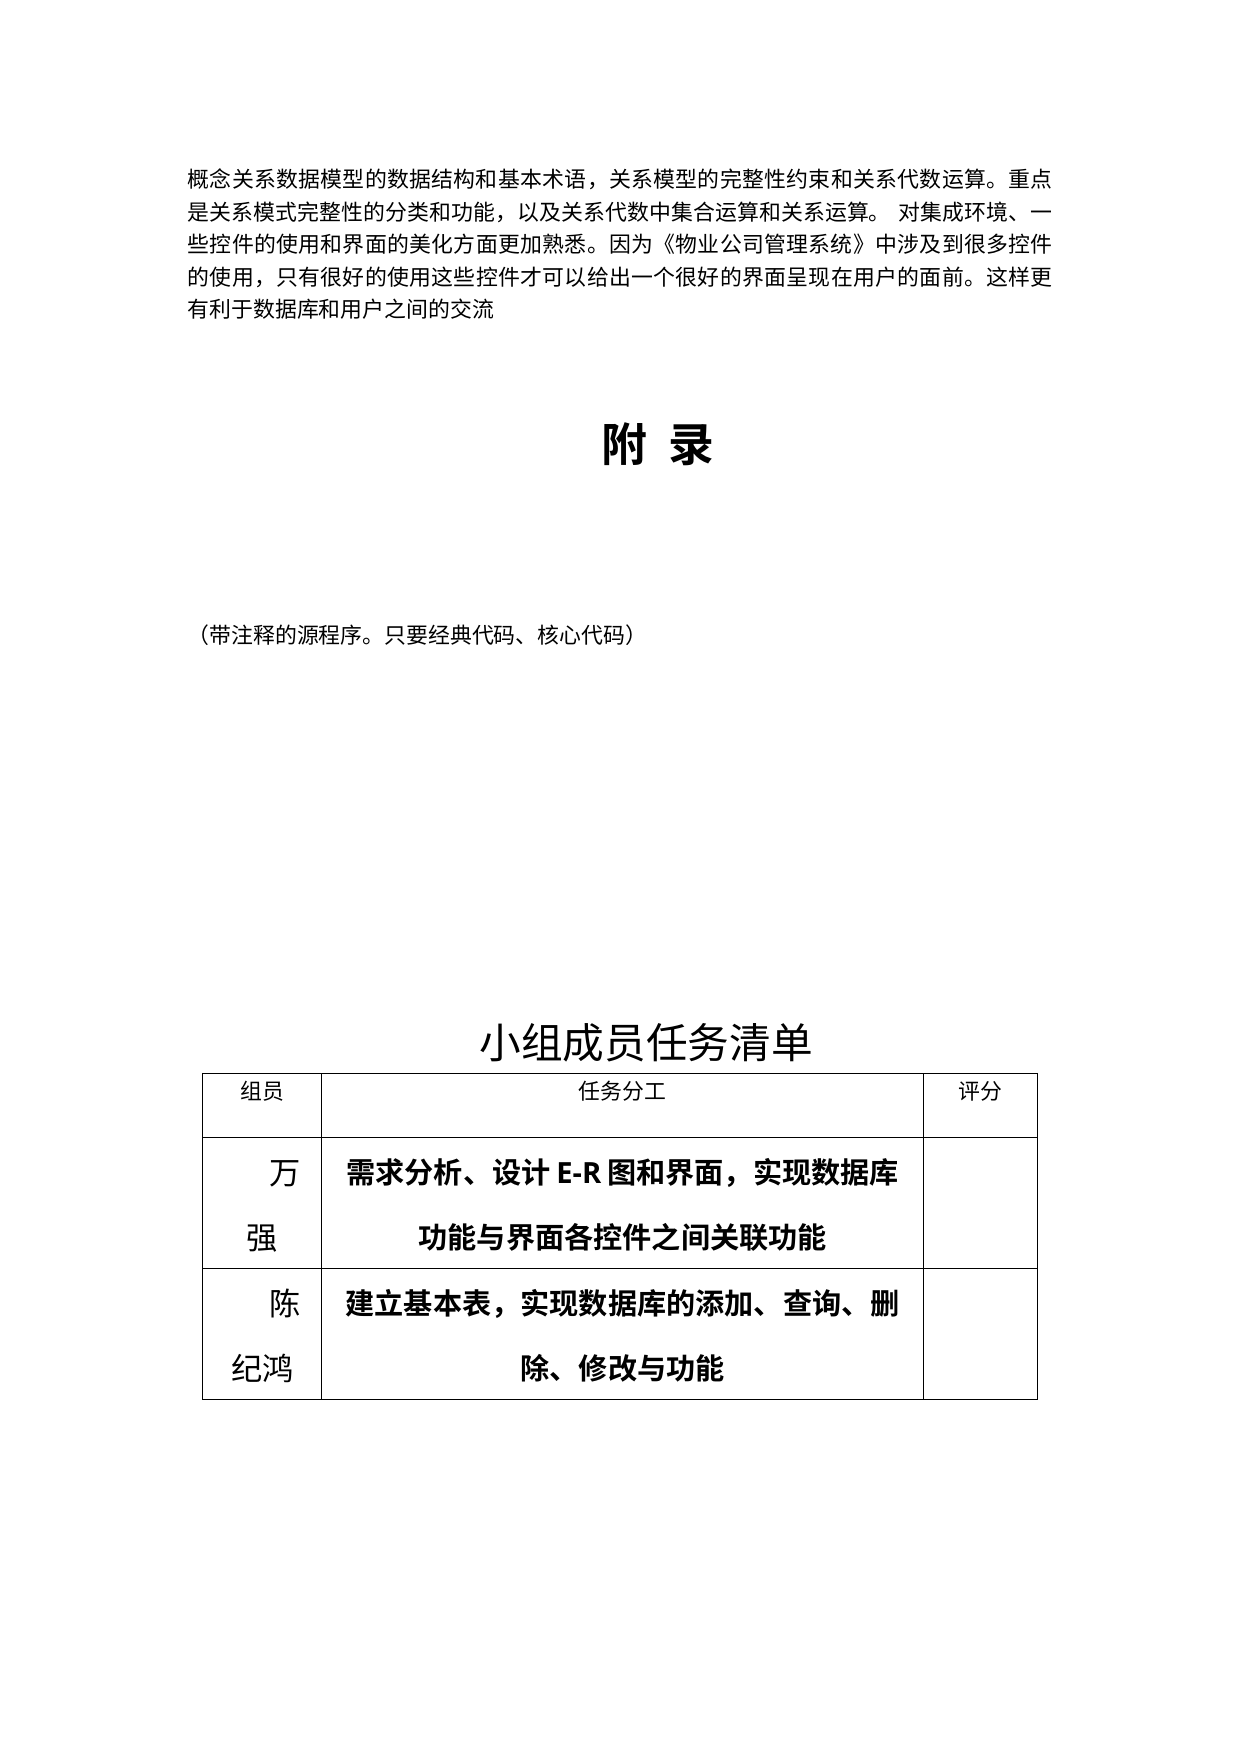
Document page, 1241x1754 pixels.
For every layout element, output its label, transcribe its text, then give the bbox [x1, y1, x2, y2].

table_header 评分 [924, 1074, 1037, 1137]
table_cell [924, 1269, 1037, 1399]
table_cell 万强 [203, 1138, 321, 1268]
text （带注释的源程序。只要经典代码、核心代码） [187, 618, 1053, 650]
table_header 任务分工 [322, 1074, 923, 1137]
table_cell [924, 1138, 1037, 1268]
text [187, 162, 1053, 324]
subtitle 附 录 [187, 392, 1053, 490]
table_cell 建立基本表，实现数据库的添加、查询、删除、修改与功能 [322, 1269, 923, 1399]
table_cell 陈纪鸿 [203, 1269, 321, 1399]
table_cell 需求分析、设计E-R图和界面，实现数据库功能与界面各控件之间关联功能 [322, 1138, 923, 1268]
text 小组成员任务清单 [187, 1008, 1053, 1073]
table_header 组员 [203, 1074, 321, 1137]
